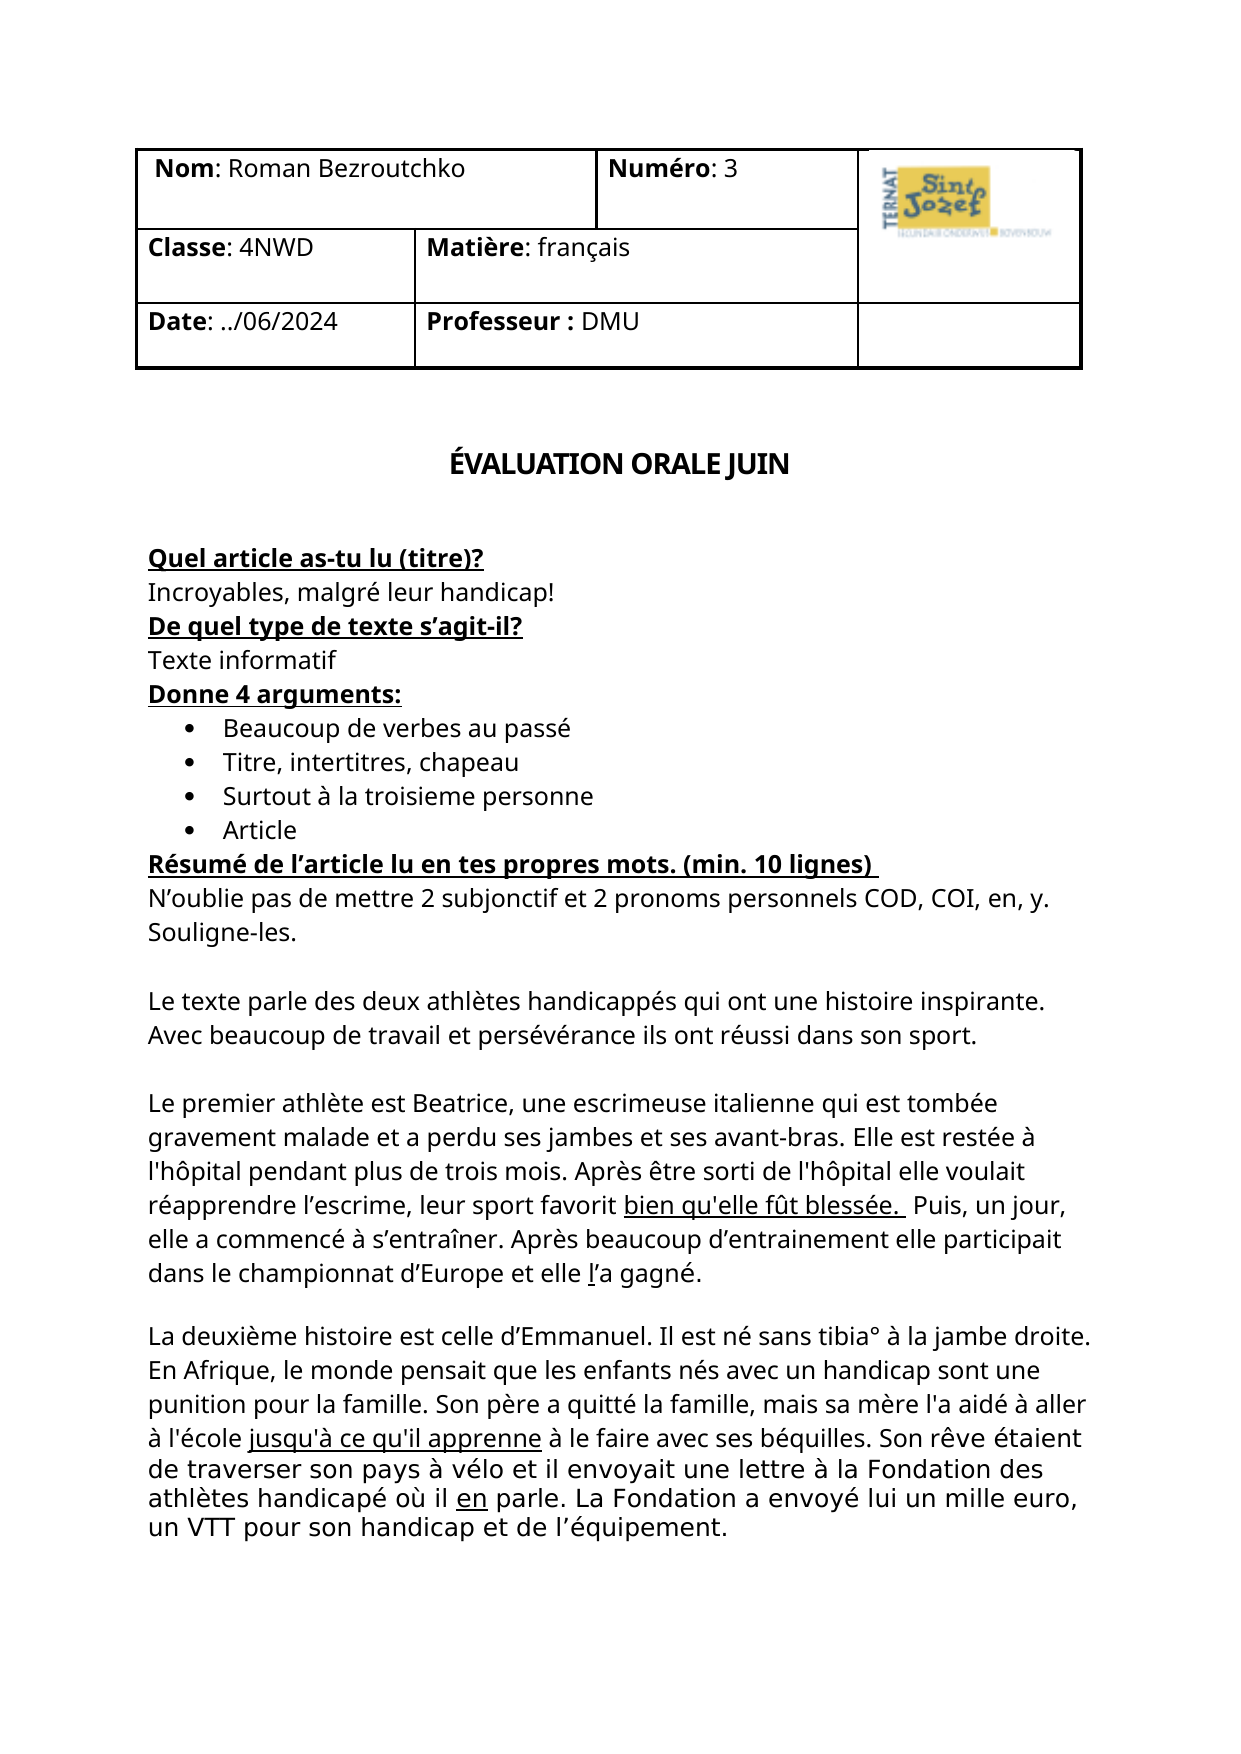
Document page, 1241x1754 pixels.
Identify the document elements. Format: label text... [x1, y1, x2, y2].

table_cell Date: ../06/2024 [138, 304, 414, 366]
text Quel article as-tu lu (titre)? [148, 540, 1093, 574]
list Article [185, 813, 1093, 847]
text Le texte parle des deux athlètes handicappés qui ont une histoire inspirante. Avec beaucoup de travail et persévérance ils ont réussi dans son sport. [148, 983, 1093, 1051]
text Le premier athlète est Beatrice, une escrimeuse italienne qui est tombée gravement malade et a perdu ses jambes et ses avant-bras. Elle est restée à l'hôpital pendant plus de trois mois. Après être sorti de l'hôpital elle voulait réapprendre l’escrime, leur sport favorit bien qu'elle fût blessée. Puis, un jour, elle a commencé à s’entraîner. Après beaucoup d’entrainement elle participait dans le championnat d’Europe et elle l’a gagné. [148, 1085, 1093, 1290]
table_cell Professeur : DMU [416, 304, 857, 366]
table_cell [859, 304, 1079, 366]
table_header [859, 151, 1079, 302]
list Beaucoup de verbes au passé [185, 711, 1093, 745]
text Donne 4 arguments: [148, 677, 1093, 711]
table_cell Classe: 4NWD [138, 230, 414, 302]
text De quel type de texte s’agit-il? [148, 608, 1093, 643]
list Surtout à la troisieme personne [185, 779, 1093, 813]
list Titre, intertitres, chapeau [185, 745, 1093, 779]
text Incroyables, malgré leur handicap! [148, 574, 1093, 608]
table_header Numéro: 3 [598, 151, 857, 228]
text N’oublie pas de mettre 2 subjonctif et 2 pronoms personnels COD, COI, en, y. Souligne-les. [148, 881, 1093, 949]
table_cell Matière: français [416, 230, 857, 302]
text Résumé de l’article lu en tes propres mots. (min. 10 lignes) [148, 847, 1093, 881]
title ÉVALUATION ORALE JUIN [148, 443, 1093, 483]
table_header Nom: Roman Bezroutchko [138, 151, 595, 228]
text Texte informatif [148, 643, 1093, 677]
text La deuxième histoire est celle d’Emmanuel. Il est né sans tibia° à la jambe droite. En Afrique, le monde pensait que les enfants nés avec un handicap sont une punition pour la famille. Son père a quitté la famille, mais sa mère l'a aidé à aller à l'école jusqu'à ce qu'il apprenne à le faire avec ses béquilles. Son rêve étaient de traverser son pays à vélo et il envoyait une lettre à la Fondation des athlètes handicapé où il en parle. La Fondation a envoyé lui un mille euro, un VTT pour son handicap et de l’équipement. [148, 1319, 1093, 1543]
